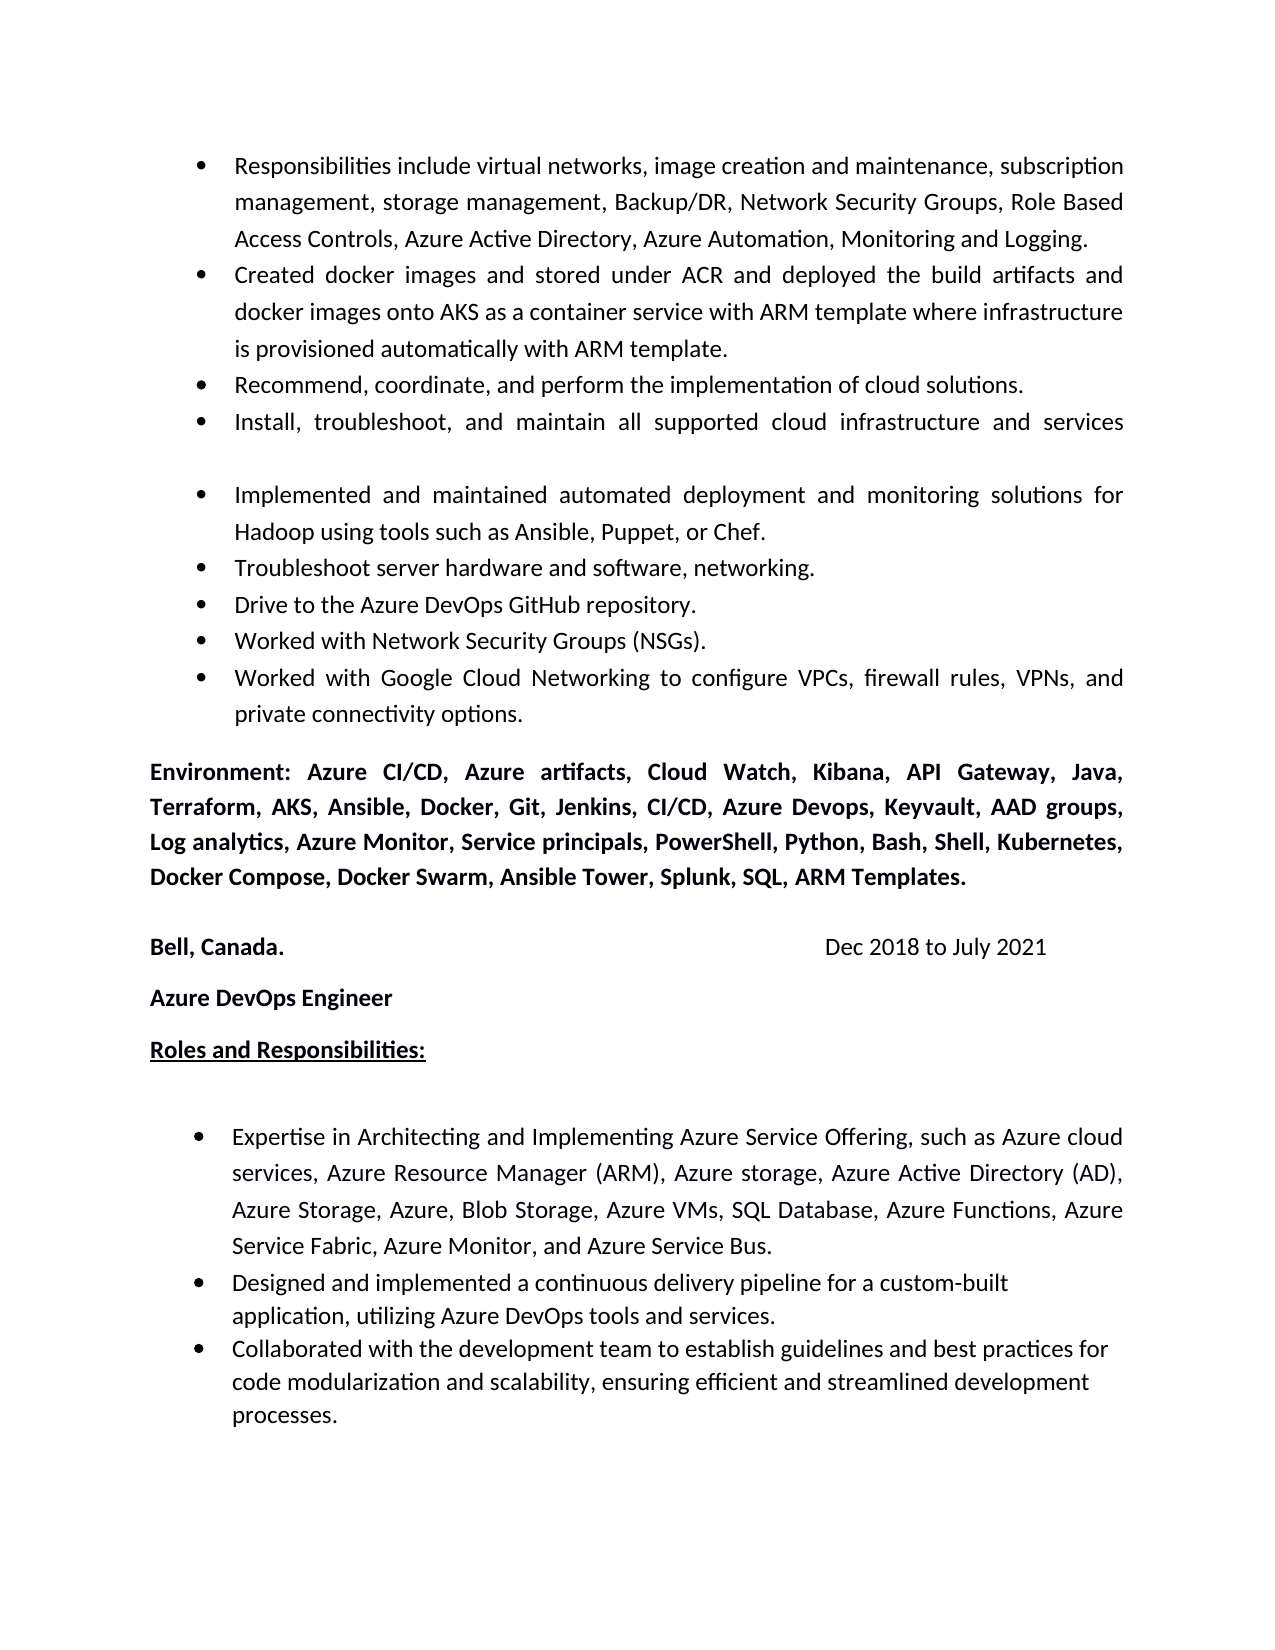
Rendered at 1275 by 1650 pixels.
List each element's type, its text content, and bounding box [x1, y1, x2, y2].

list Troubleshoot server hardware and software, networking. [197, 552, 1125, 583]
text Roles and Responsibilities: [150, 1034, 1125, 1065]
list Drive to the Azure DevOps GitHub repository. [197, 589, 1125, 619]
text Azure DevOps Engineer [150, 982, 1125, 1013]
list Designed and implemented a continuous delivery pipeline for a custom-built application, utilizing Azure DevOps tools and services. [194, 1267, 1125, 1331]
list Worked with Network Security Groups (NSGs). [197, 625, 1125, 656]
list Install, troubleshoot, and maintain all supported cloud infrastructure and services [197, 406, 1125, 473]
text Bell, Canada. Dec 2018 to July 2021 [150, 931, 1125, 961]
list Responsibilities include virtual networks, image creation and maintenance, subscription management, storage management, Backup/DR, Network Security Groups, Role Based Access Controls, Azure Active Directory, Azure Automation, Monitoring and Logging. [197, 150, 1125, 254]
list Recommend, coordinate, and perform the implementation of cloud solutions. [197, 369, 1125, 400]
text Environment: Azure CI/CD, Azure artifacts, Cloud Watch, Kibana, API Gateway, Java, Terraform, AKS, Ansible, Docker, Git, Jenkins, CI/CD, Azure Devops, Keyvault, AAD groups, Log analytics, Azure Monitor, Service principals, PowerShell, Python, Bash, Shell, Kubernetes, Docker Compose, Docker Swarm, Ansible Tower, Splunk, SQL, ARM Templates. [150, 756, 1125, 891]
list Implemented and maintained automated deployment and monitoring solutions for Hadoop using tools such as Ansible, Puppet, or Chef. [197, 479, 1125, 546]
list Worked with Google Cloud Networking to configure VPCs, firewall rules, VPNs, and private connectivity options. [197, 662, 1125, 729]
list Collaborated with the development team to establish guidelines and best practices for code modularization and scalability, ensuring efficient and streamlined development processes. [194, 1333, 1125, 1429]
list Expertise in Architecting and Implementing Azure Service Offering, such as Azure cloud services, Azure Resource Manager (ARM), Azure storage, Azure Active Directory (AD), Azure Storage, Azure, Blob Storage, Azure VMs, SQL Database, Azure Functions, Azure Service Fabric, Azure Monitor, and Azure Service Bus. [194, 1121, 1125, 1261]
list Created docker images and stored under ACR and deployed the build artifacts and docker images onto AKS as a container service with ARM template where infrastructure is provisioned automatically with ARM template. [197, 260, 1125, 363]
